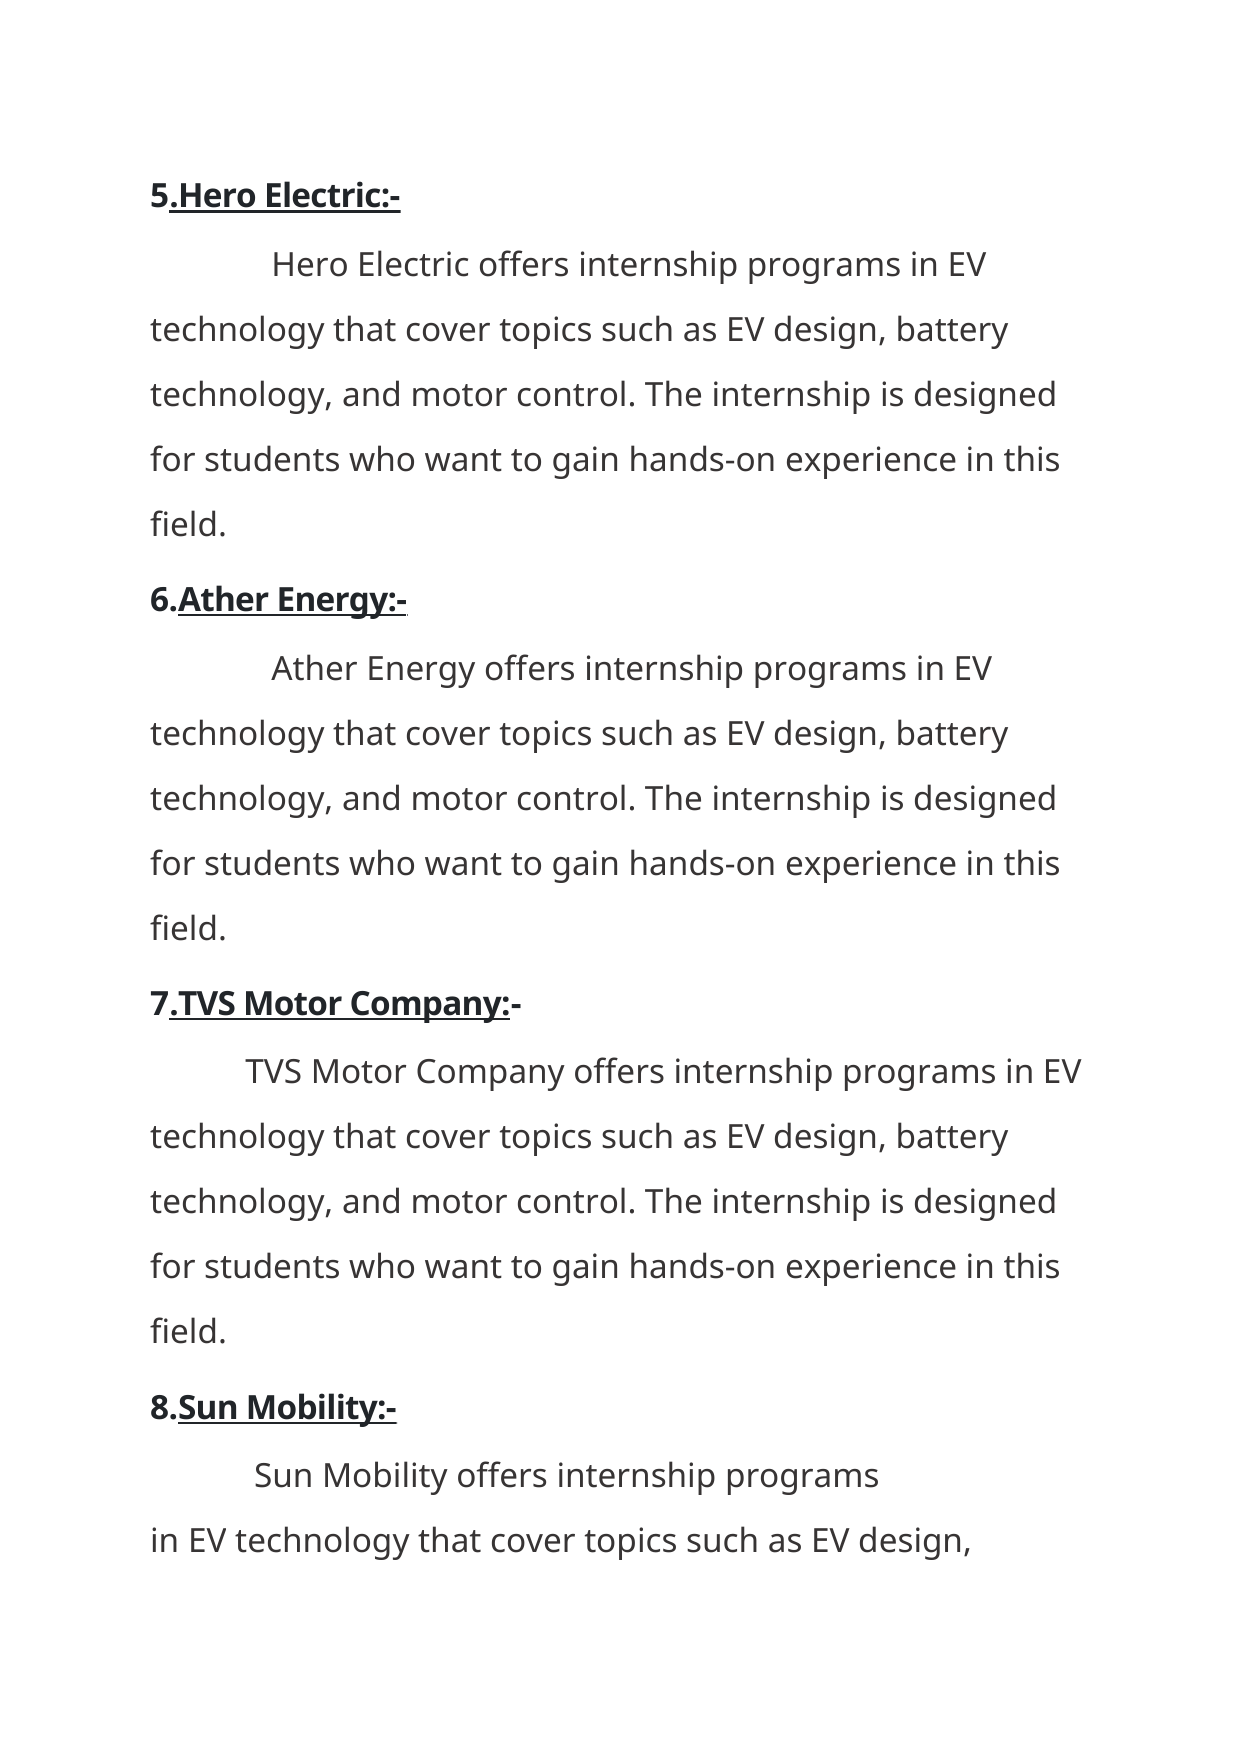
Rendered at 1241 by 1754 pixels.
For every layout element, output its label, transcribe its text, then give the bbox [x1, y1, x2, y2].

text Ather Energy offers internship programs in EV technology that cover topics such as EV design, battery technology, and motor control. The internship is designed for students who want to gain hands-on experience in this field. [150, 634, 1090, 959]
text 7.TVS Motor Company:- [150, 970, 1090, 1035]
text Hero Electric offers internship programs in EV technology that cover topics such as EV design, battery technology, and motor control. The internship is designed for students who want to gain hands-on experience in this field. [150, 231, 1090, 556]
text 8.Sun Mobility:- [150, 1374, 1090, 1439]
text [150, 1442, 1090, 1572]
text TVS Motor Company offers internship programs in EV technology that cover topics such as EV design, battery technology, and motor control. The internship is designed for students who want to gain hands-on experience in this field. [150, 1038, 1090, 1363]
text 5.Hero Electric:- [150, 162, 1090, 227]
text 6.Ather Energy:- [150, 566, 1090, 631]
